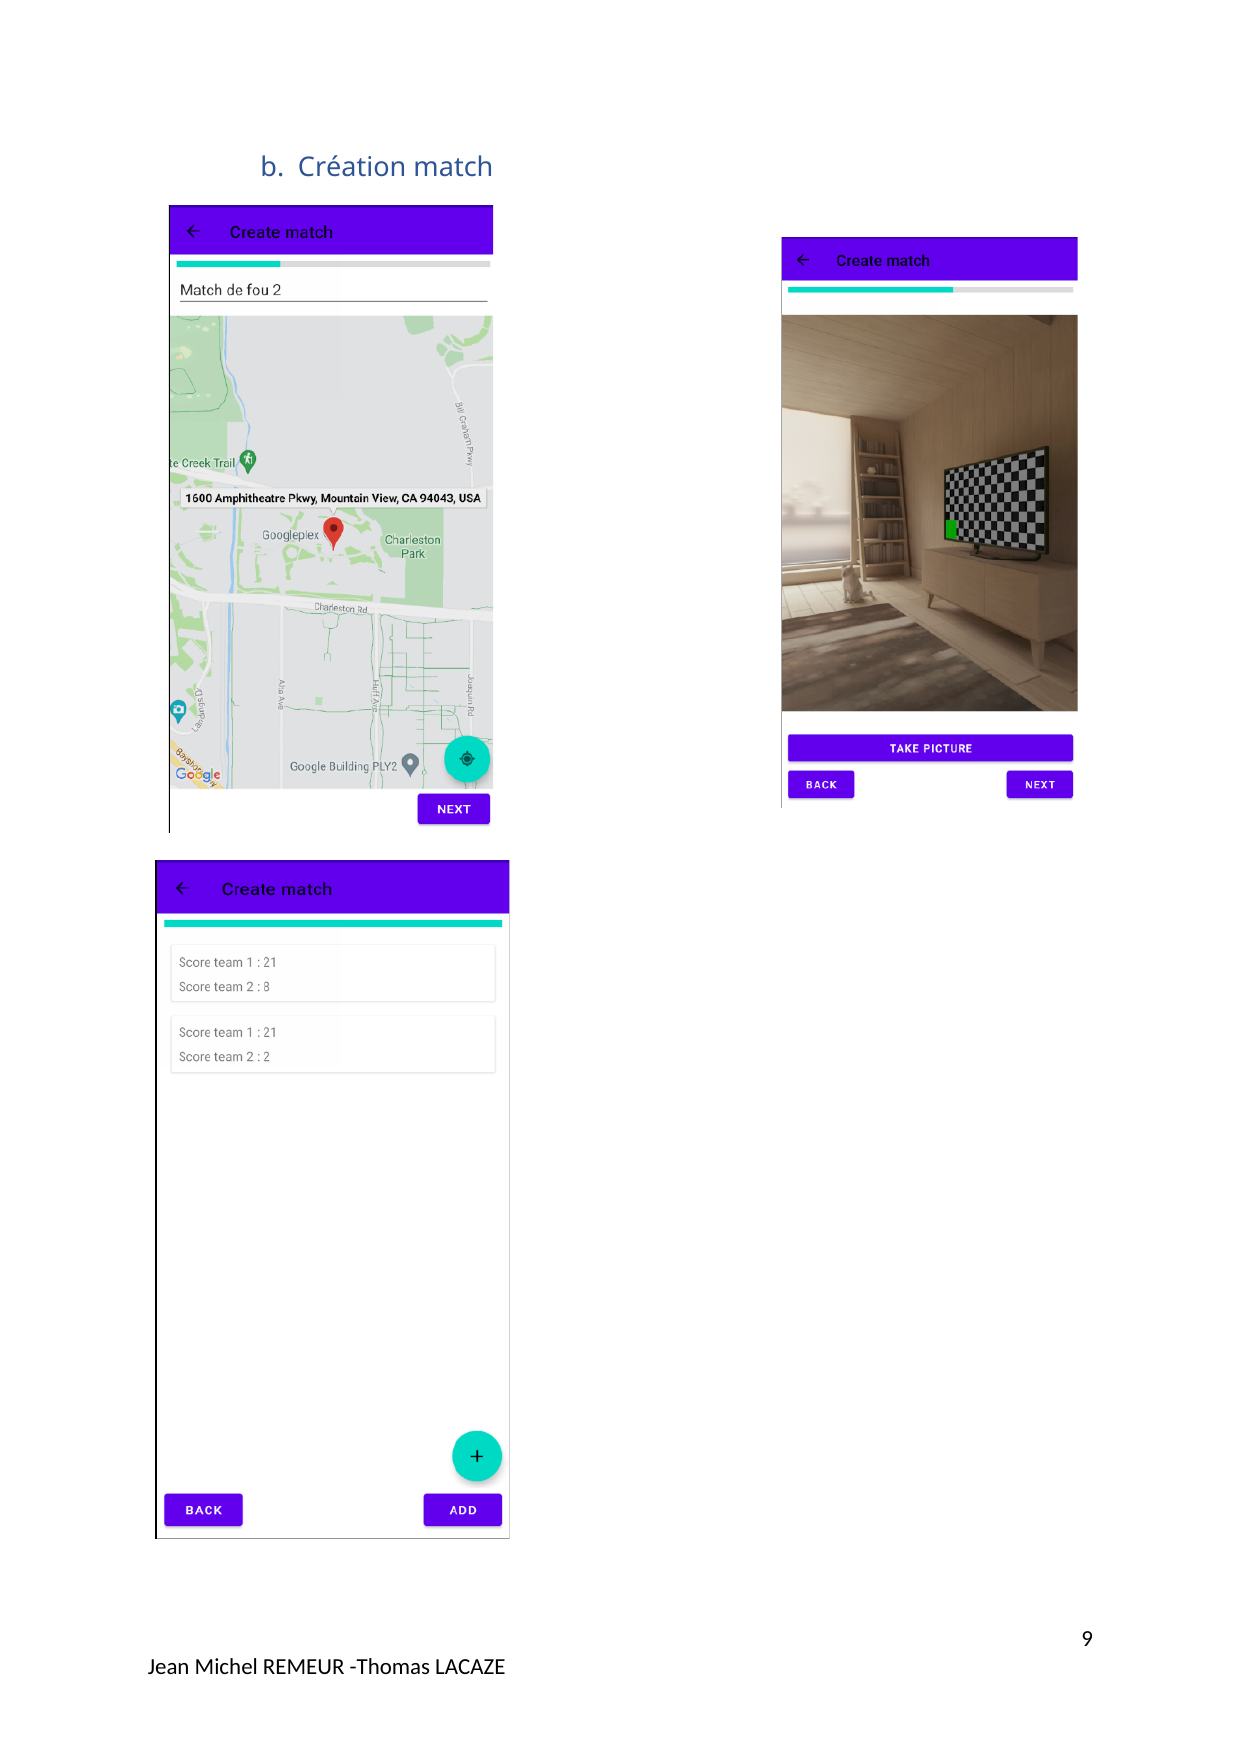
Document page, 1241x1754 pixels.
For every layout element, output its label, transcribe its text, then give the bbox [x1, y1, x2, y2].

picture [155, 860, 510, 1539]
picture [781, 237, 1078, 806]
subtitle Création match [260, 148, 1093, 184]
picture [168, 205, 493, 831]
